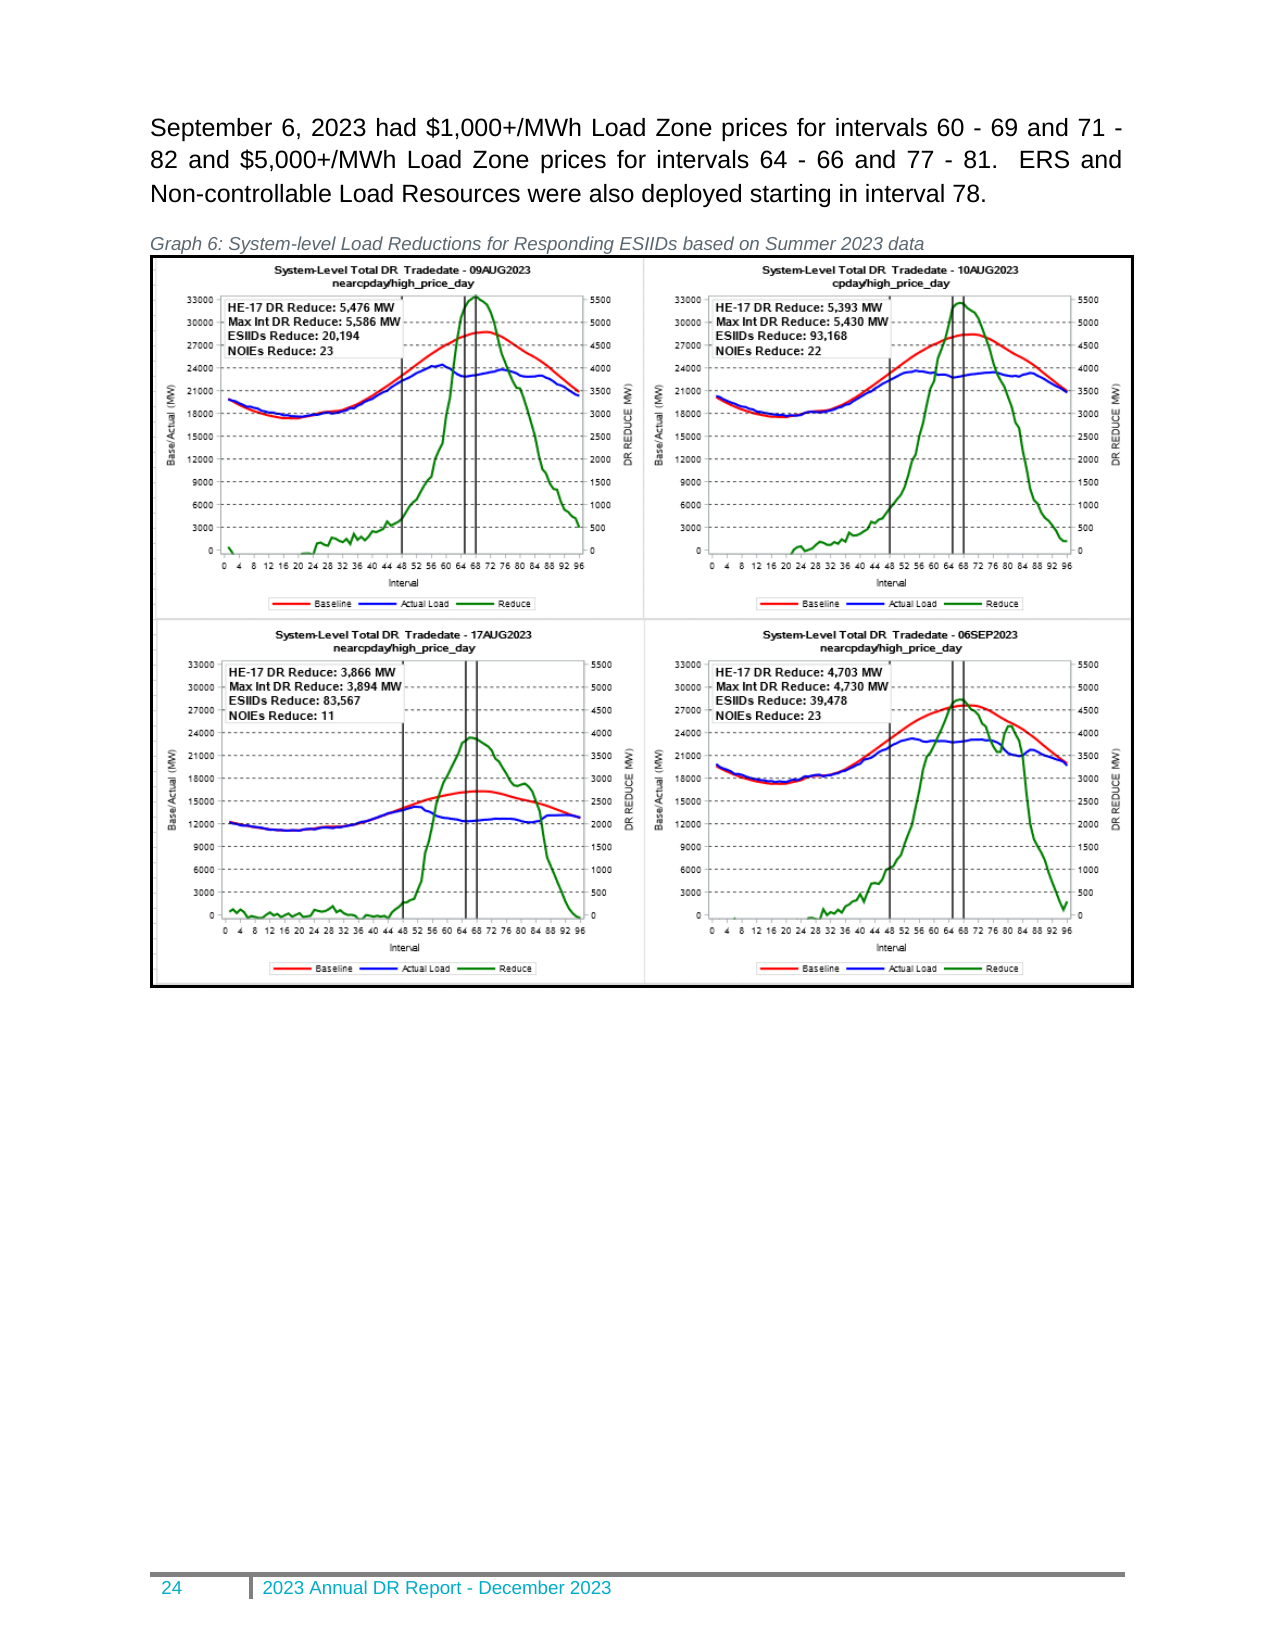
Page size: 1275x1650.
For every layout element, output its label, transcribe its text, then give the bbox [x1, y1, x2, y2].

text Graph 6: System-level Load Reductions for Responding ESIIDs based on Summer 2023 data [150, 233, 1125, 255]
text September 6, 2023 had $1,000+/MWh Load Zone prices for intervals 60 - 69 and 71 - 82 and $5,000+/MWh Load Zone prices for intervals 64 - 66 and 77 - 81. ERS and Non-controllable Load Resources were also deployed starting in interval 78. [150, 112, 1125, 207]
picture [153, 258, 1131, 985]
